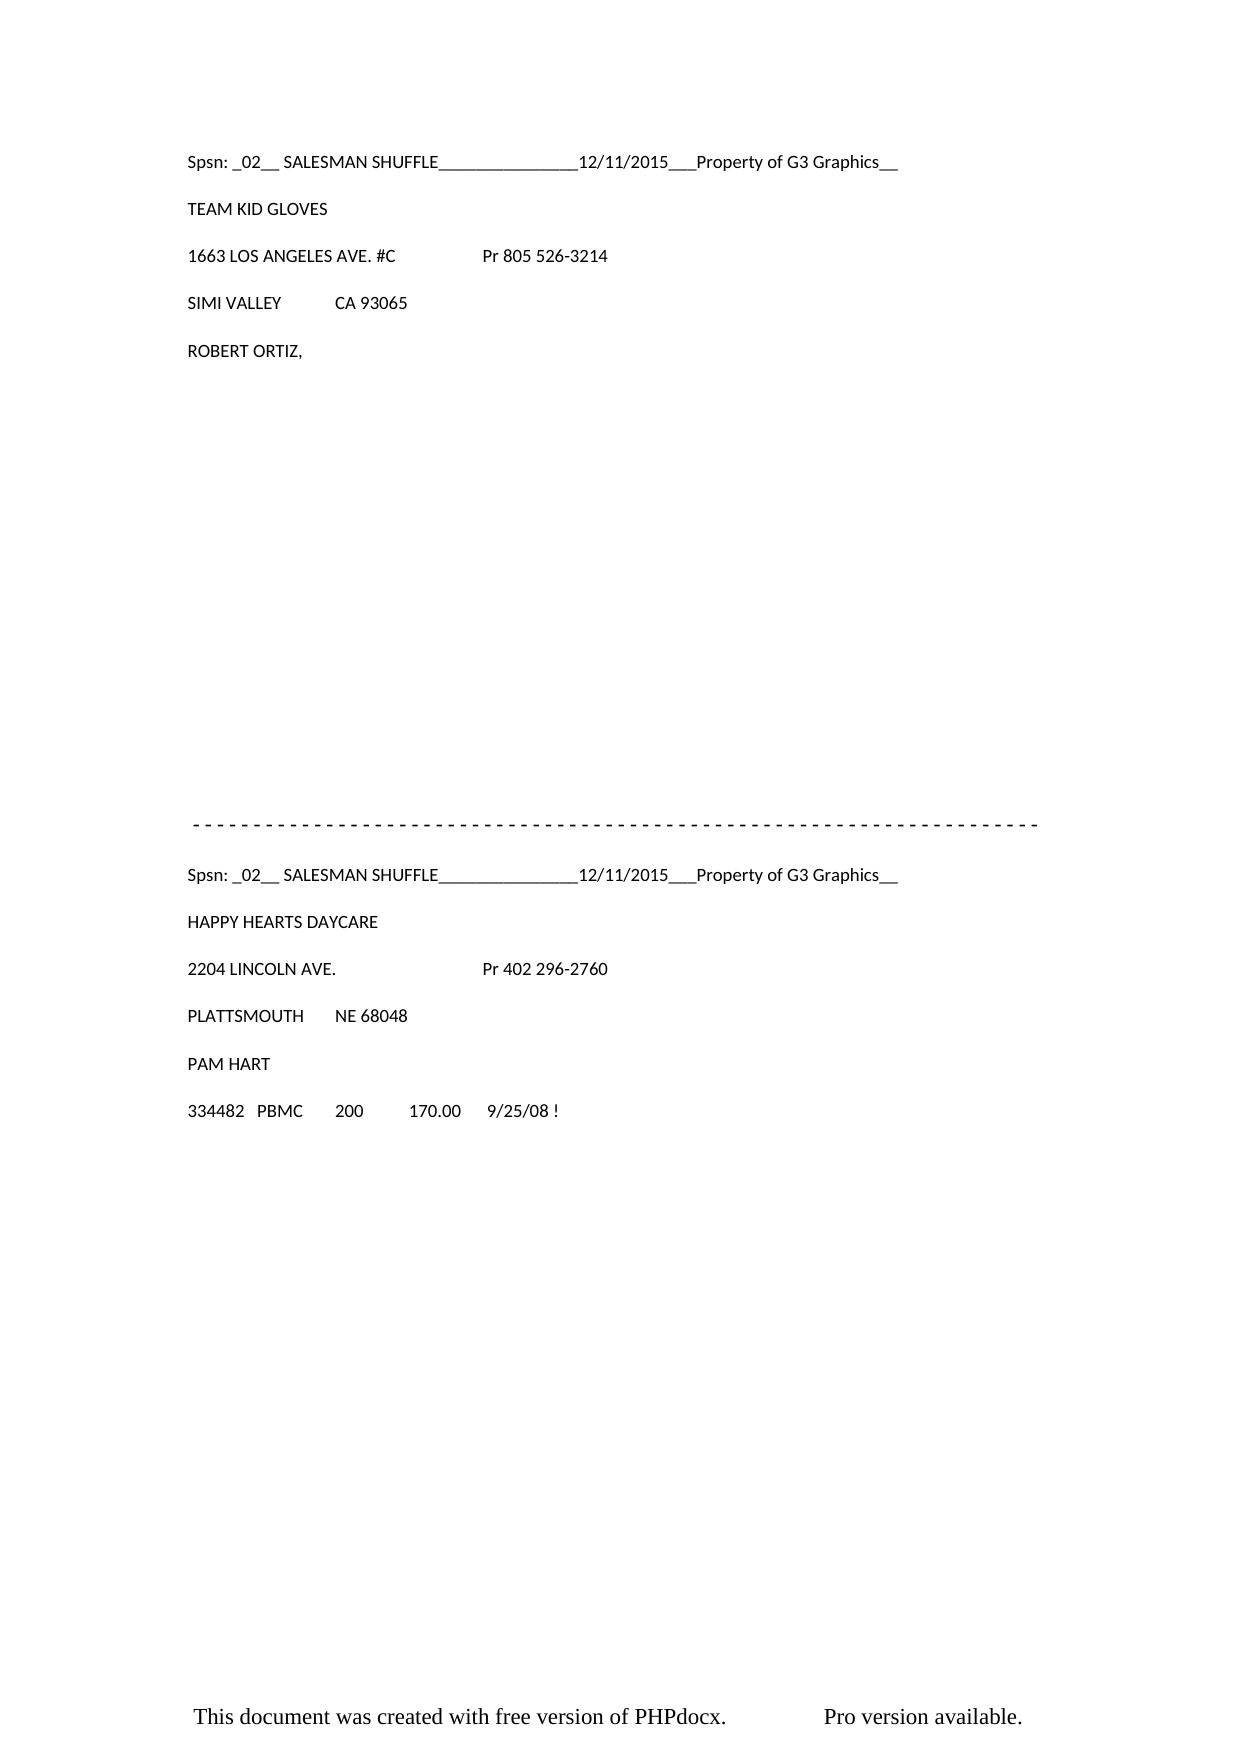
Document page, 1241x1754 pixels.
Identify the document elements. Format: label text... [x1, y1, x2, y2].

text Spsn: _02__ SALESMAN SHUFFLE_______________12/11/2015___Property of G3 Graphics__ [187, 150, 1053, 173]
text PLATTSMOUTH NE 68048 [187, 1005, 1053, 1028]
text ROBERT ORTIZ, [187, 339, 1053, 362]
text Spsn: _02__ SALESMAN SHUFFLE_______________12/11/2015___Property of G3 Graphics__ [187, 863, 1053, 886]
text 2204 LINCOLN AVE. Pr 402 296-2760 [187, 957, 1053, 980]
text SIMI VALLEY CA 93065 [187, 292, 1053, 314]
text TEAM KID GLOVES [187, 197, 1053, 220]
text PAM HART [187, 1052, 1053, 1075]
text 1663 LOS ANGELES AVE. #C Pr 805 526-3214 [187, 244, 1053, 267]
text HAPPY HEARTS DAYCARE [187, 910, 1053, 933]
text - - - - - - - - - - - - - - - - - - - - - - - - - - - - - - - - - - - - - - - - - - - - - - - - - - - - - - - - - - - - - - - - - - - - - - [187, 810, 1053, 838]
text 334482 PBMC 200 170.00 9/25/08 ! [187, 1099, 1053, 1122]
